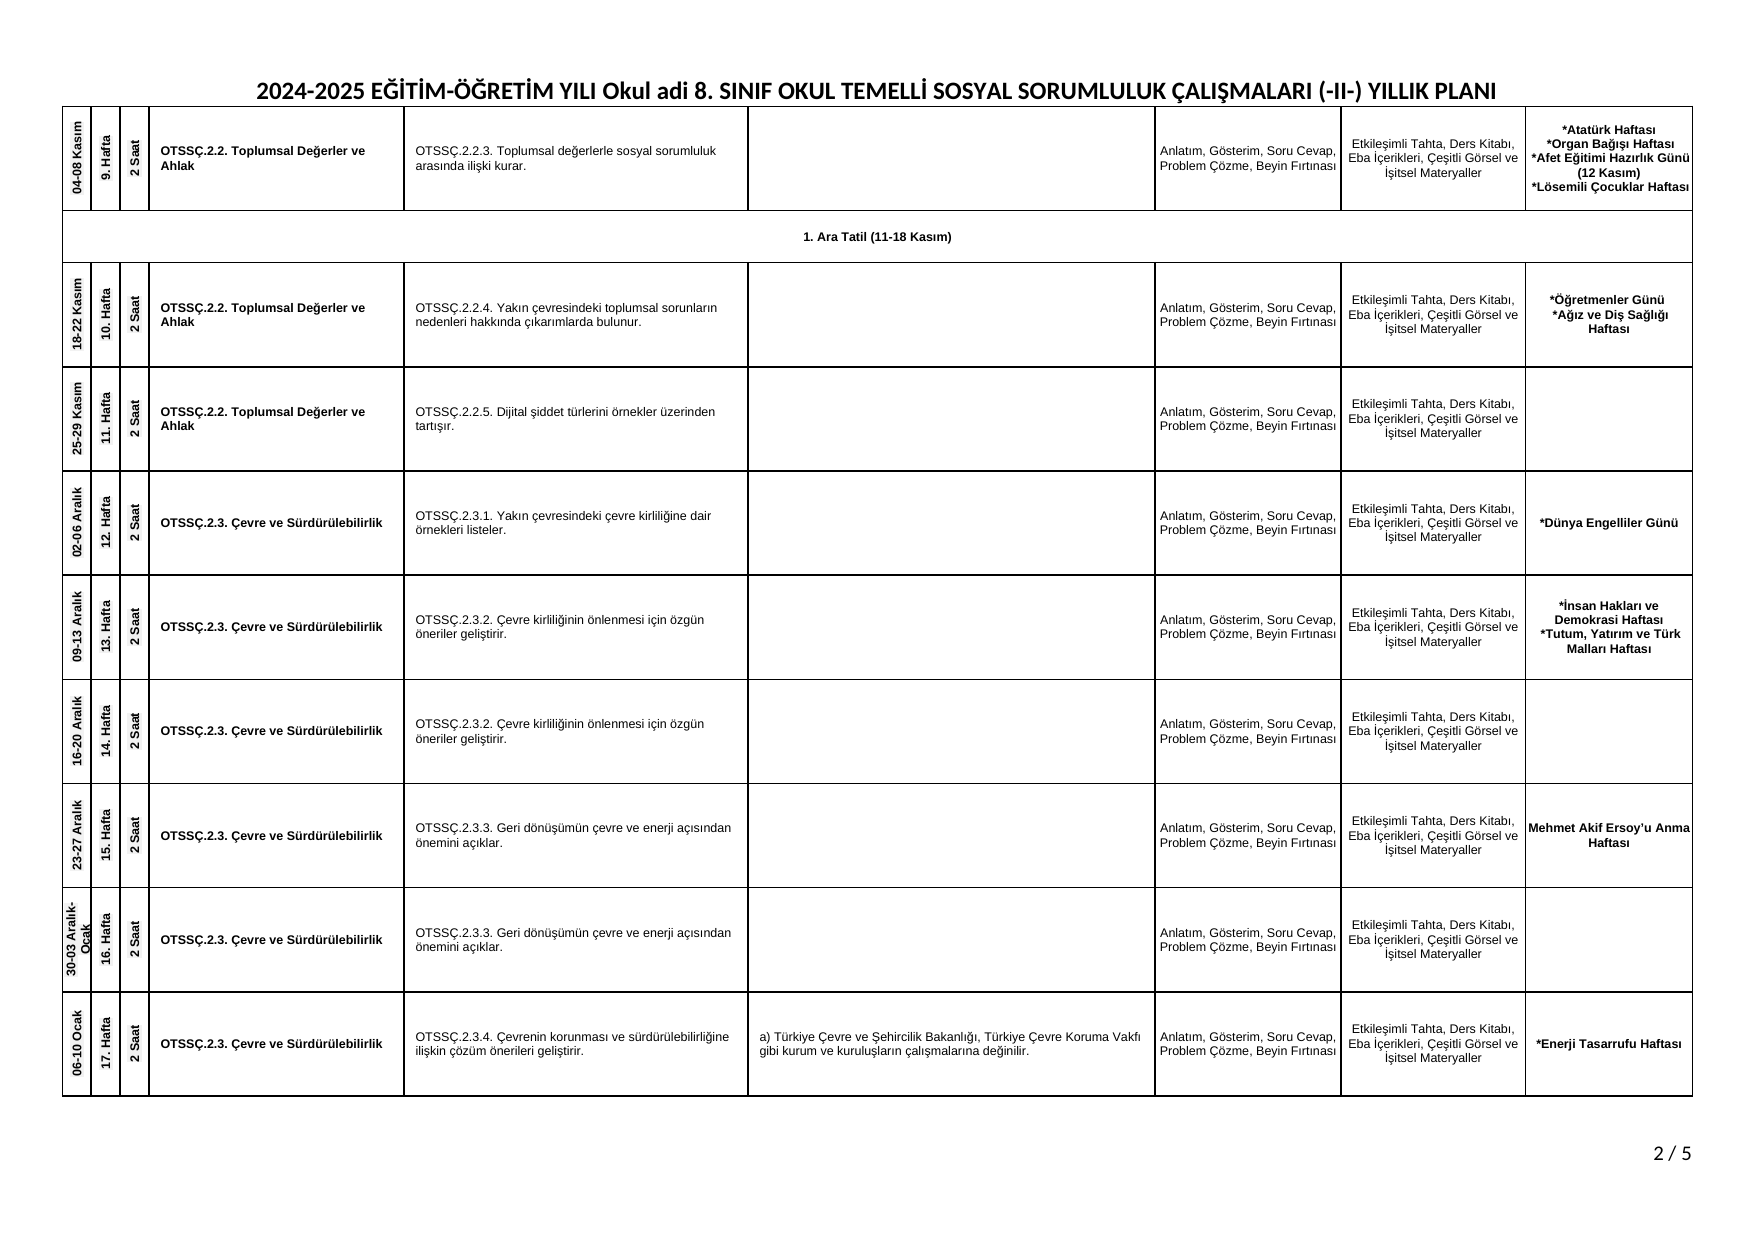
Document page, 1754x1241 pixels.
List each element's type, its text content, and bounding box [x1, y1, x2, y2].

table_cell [150, 993, 403, 1095]
table_cell 2 Saat [121, 993, 148, 1095]
table_cell Etkileşimli Tahta, Ders Kitabı, Eba İçerikleri, Çeşitli Görsel ve İşitsel Materyaller [1342, 888, 1525, 991]
table_cell OTSSÇ.2.2.5. Dijital şiddet türlerini örnekler üzerinden tartışır. [405, 368, 747, 470]
table_cell [749, 888, 1154, 991]
table_cell Etkileşimli Tahta, Ders Kitabı, Eba İçerikleri, Çeşitli Görsel ve İşitsel Materyaller [1342, 263, 1525, 366]
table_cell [150, 107, 403, 210]
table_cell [1156, 993, 1340, 1095]
table_cell [749, 263, 1154, 366]
table_cell [749, 107, 1154, 210]
table_cell OTSSÇ.2.3.2. Çevre kirliliğinin önlenmesi için özgün öneriler geliştirir. [405, 576, 747, 678]
table_cell OTSSÇ.2.3. Çevre ve Sürdürülebilirlik [150, 472, 403, 574]
table_cell 1. Ara Tatil (11-18 Kasım) [63, 211, 1692, 262]
table_cell 11. Hafta [92, 368, 119, 470]
table_cell Etkileşimli Tahta, Ders Kitabı, Eba İçerikleri, Çeşitli Görsel ve İşitsel Materyaller [1342, 472, 1525, 574]
table_cell 2 Saat [121, 263, 148, 366]
table_cell [749, 784, 1154, 887]
table_cell 18-22 Kasım [63, 263, 90, 366]
table_cell [749, 472, 1154, 574]
table_cell 14. Hafta [92, 680, 119, 783]
table_cell [749, 368, 1154, 470]
table_cell 13. Hafta [92, 576, 119, 678]
table_cell Anlatım, Gösterim, Soru Cevap, Problem Çözme, Beyin Fırtınası [1156, 784, 1340, 887]
table_cell Mehmet Akif Ersoy’u Anma Haftası [1526, 784, 1692, 887]
table_cell 04-08 Kasım [63, 107, 90, 210]
table_cell 9. Hafta [92, 107, 119, 210]
table_cell Anlatım, Gösterim, Soru Cevap, Problem Çözme, Beyin Fırtınası [1156, 576, 1340, 678]
table_cell [749, 576, 1154, 678]
table_cell OTSSÇ.2.3.1. Yakın çevresindeki çevre kirliliğine dair örnekleri listeler. [405, 472, 747, 574]
table_cell OTSSÇ.2.3. Çevre ve Sürdürülebilirlik [150, 680, 403, 783]
table_cell 2 Saat [121, 888, 148, 991]
table_cell Anlatım, Gösterim, Soru Cevap, Problem Çözme, Beyin Fırtınası [1156, 680, 1340, 783]
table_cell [1342, 107, 1525, 210]
table_cell OTSSÇ.2.3. Çevre ve Sürdürülebilirlik [150, 888, 403, 991]
table_cell Anlatım, Gösterim, Soru Cevap, Problem Çözme, Beyin Fırtınası [1156, 263, 1340, 366]
table_cell Anlatım, Gösterim, Soru Cevap, Problem Çözme, Beyin Fırtınası [1156, 888, 1340, 991]
table_cell 02-06 Aralık [63, 472, 90, 574]
table_cell *İnsan Hakları ve Demokrasi Haftası *Tutum, Yatırım ve Türk Malları Haftası [1526, 576, 1692, 678]
table_cell 2 Saat [121, 680, 148, 783]
table_cell 09-13 Aralık [63, 576, 90, 678]
table_cell 2 Saat [121, 472, 148, 574]
table_cell *Dünya Engelliler Günü [1526, 472, 1692, 574]
table_cell [1526, 368, 1692, 470]
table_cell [1342, 993, 1525, 1095]
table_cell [405, 993, 747, 1095]
table_cell [1526, 680, 1692, 783]
table_cell OTSSÇ.2.2.3. Toplumsal değerlerle sosyal sorumluluk arasında ilişki kurar. [405, 107, 747, 210]
table_cell 16. Hafta [92, 888, 119, 991]
table_cell OTSSÇ.2.3. Çevre ve Sürdürülebilirlik [150, 576, 403, 678]
table_cell Etkileşimli Tahta, Ders Kitabı, Eba İçerikleri, Çeşitli Görsel ve İşitsel Materyaller [1342, 368, 1525, 470]
table_cell 25-29 Kasım [63, 368, 90, 470]
table_cell 15. Hafta [92, 784, 119, 887]
table_cell 30-03 Aralık-Ocak [63, 888, 90, 991]
table_cell 12. Hafta [92, 472, 119, 574]
table_cell a) Türkiye Çevre ve Şehircilik Bakanlığı, Türkiye Çevre Koruma Vakfı gibi kurum ve kuruluşların çalışmalarına değinilir. [749, 993, 1154, 1095]
table_cell *Atatürk Haftası *Organ Bağışı Haftası *Afet Eğitimi Hazırlık Günü (12 Kasım) *Lösemili Çocuklar Haftası [1526, 107, 1692, 210]
table_cell *Öğretmenler Günü *Ağız ve Diş Sağlığı Haftası [1526, 263, 1692, 366]
table_cell OTSSÇ.2.3. Çevre ve Sürdürülebilirlik [150, 784, 403, 887]
table_cell 16-20 Aralık [63, 680, 90, 783]
table_cell 17. Hafta [92, 993, 119, 1095]
table_cell Etkileşimli Tahta, Ders Kitabı, Eba İçerikleri, Çeşitli Görsel ve İşitsel Materyaller [1342, 680, 1525, 783]
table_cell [1156, 107, 1340, 210]
table_cell [749, 680, 1154, 783]
table_cell OTSSÇ.2.3.3. Geri dönüşümün çevre ve enerji açısından önemini açıklar. [405, 784, 747, 887]
table_cell Anlatım, Gösterim, Soru Cevap, Problem Çözme, Beyin Fırtınası [1156, 472, 1340, 574]
table_cell 23-27 Aralık [63, 784, 90, 887]
table_cell 2 Saat [121, 368, 148, 470]
table_cell OTSSÇ.2.3.2. Çevre kirliliğinin önlenmesi için özgün öneriler geliştirir. [405, 680, 747, 783]
table_cell 06-10 Ocak [63, 993, 90, 1095]
table_cell *Enerji Tasarrufu Haftası [1526, 993, 1692, 1095]
table_cell OTSSÇ.2.2. Toplumsal Değerler ve Ahlak [150, 263, 403, 366]
table_cell Anlatım, Gösterim, Soru Cevap, Problem Çözme, Beyin Fırtınası [1156, 368, 1340, 470]
table_cell Etkileşimli Tahta, Ders Kitabı, Eba İçerikleri, Çeşitli Görsel ve İşitsel Materyaller [1342, 576, 1525, 678]
table_cell OTSSÇ.2.2.4. Yakın çevresindeki toplumsal sorunların nedenleri hakkında çıkarımlarda bulunur. [405, 263, 747, 366]
table_cell [1526, 888, 1692, 991]
table_cell OTSSÇ.2.2. Toplumsal Değerler ve Ahlak [150, 368, 403, 470]
table_cell 10. Hafta [92, 263, 119, 366]
table_cell Etkileşimli Tahta, Ders Kitabı, Eba İçerikleri, Çeşitli Görsel ve İşitsel Materyaller [1342, 784, 1525, 887]
table_cell 2 Saat [121, 576, 148, 678]
table_cell 2 Saat [121, 784, 148, 887]
table_cell OTSSÇ.2.3.3. Geri dönüşümün çevre ve enerji açısından önemini açıklar. [405, 888, 747, 991]
table_cell 2 Saat [121, 107, 148, 210]
